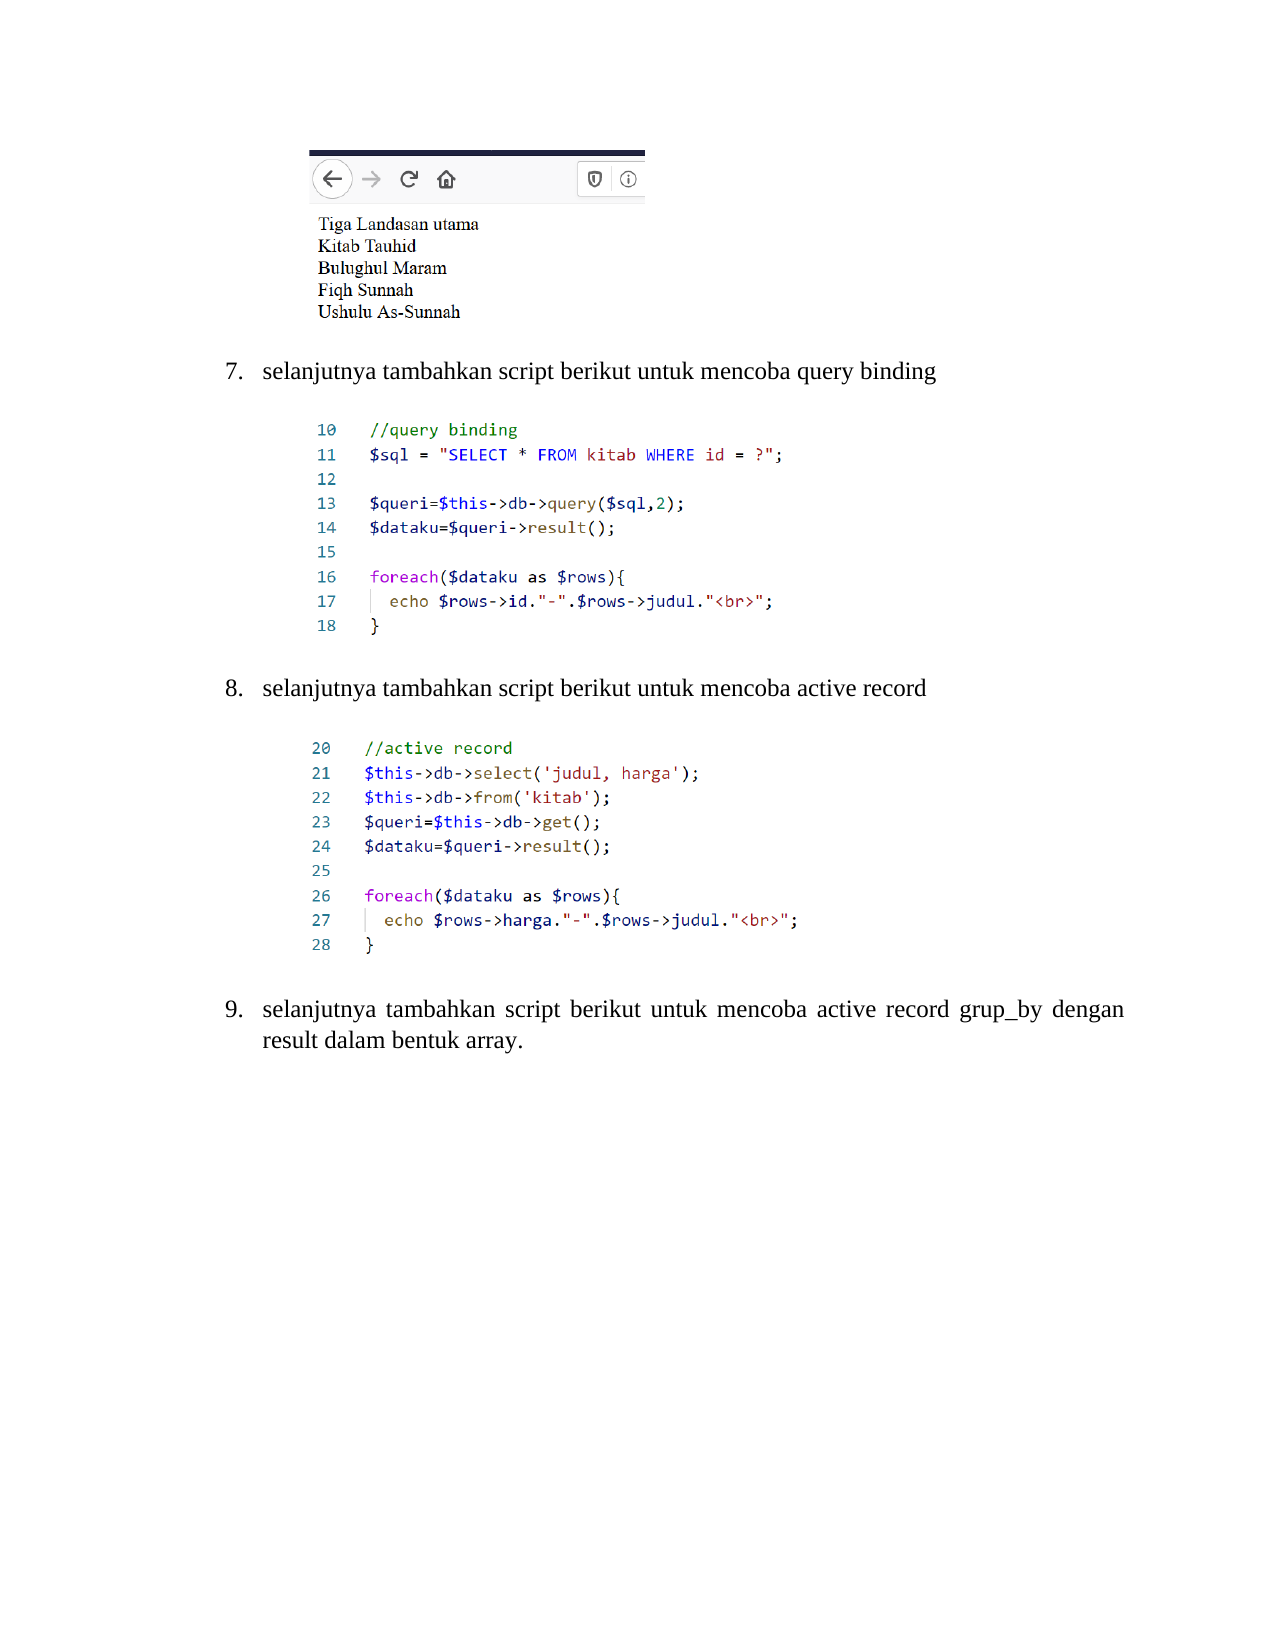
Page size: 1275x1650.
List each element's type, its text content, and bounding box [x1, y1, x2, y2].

list selanjutnya tambahkan script berikut untuk mencoba active record grup_by dengan result dalam bentuk array. [225, 994, 1125, 1054]
list selanjutnya tambahkan script berikut untuk mencoba query binding [225, 356, 1125, 385]
picture [300, 734, 1009, 962]
picture [309, 150, 645, 323]
picture [309, 418, 944, 640]
list selanjutnya tambahkan script berikut untuk mencoba active record [225, 673, 1125, 701]
